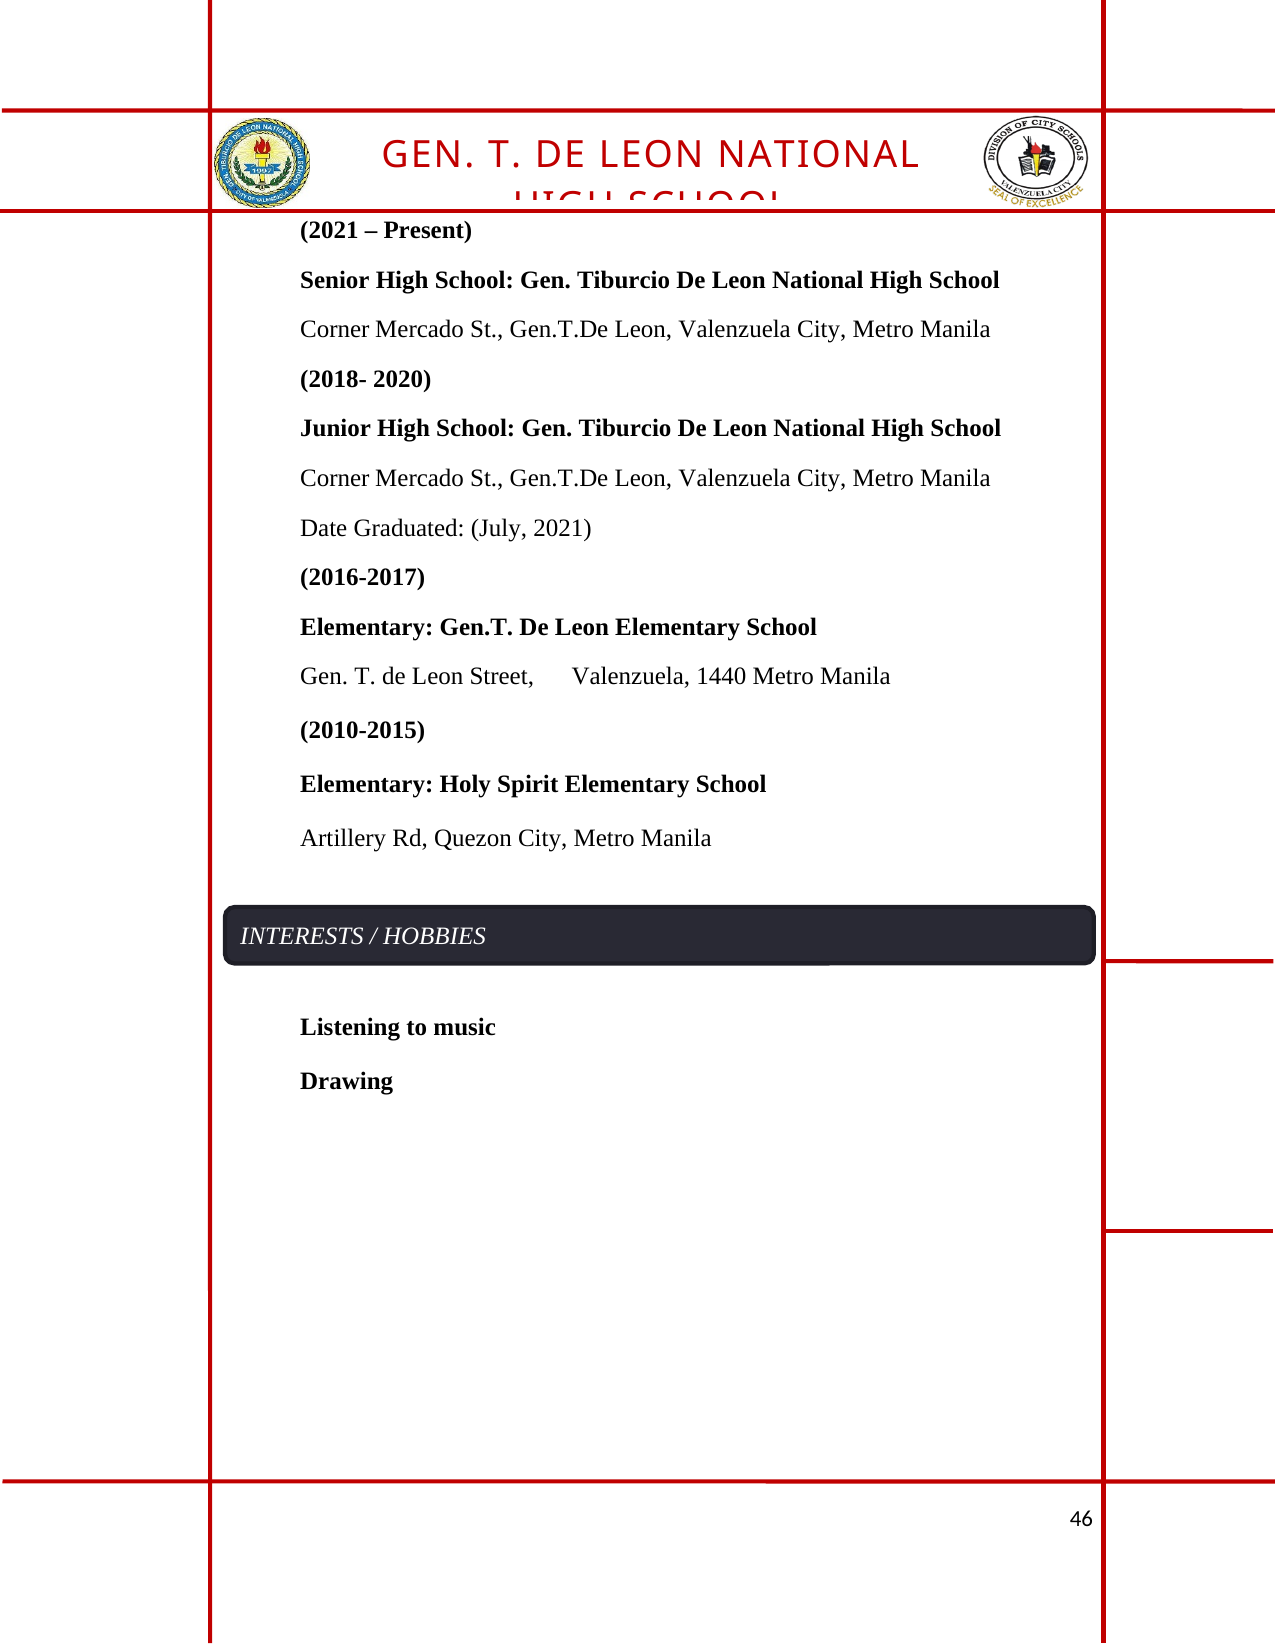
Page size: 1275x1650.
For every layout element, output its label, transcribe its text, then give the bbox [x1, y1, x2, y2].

text (2021 – Present) [225, 215, 1093, 244]
text Corner Mercado St., Gen.T.De Leon, Valenzuela City, Metro Manila [225, 463, 1093, 492]
text (2018- 2020) [225, 364, 1093, 393]
text Corner Mercado St., Gen.T.De Leon, Valenzuela City, Metro Manila [225, 314, 1093, 343]
text Gen. T. de Leon Street, Valenzuela, 1440 Metro Manila [225, 661, 1093, 690]
picture [976, 113, 1094, 209]
text (2010-2015) [225, 715, 1093, 744]
text Elementary: Holy Spirit Elementary School [225, 769, 1093, 798]
text (2016-2017) [225, 562, 1093, 591]
text Elementary: Gen.T. De Leon Elementary School [225, 612, 1093, 641]
text Senior High School: Gen. Tiburcio De Leon National High School [225, 265, 1093, 293]
text Junior High School: Gen. Tiburcio De Leon National High School [225, 413, 1093, 442]
picture [213, 118, 310, 208]
text Date Graduated: (July, 2021) [225, 513, 1093, 541]
text Artillery Rd, Quezon City, Metro Manila [225, 823, 1093, 852]
